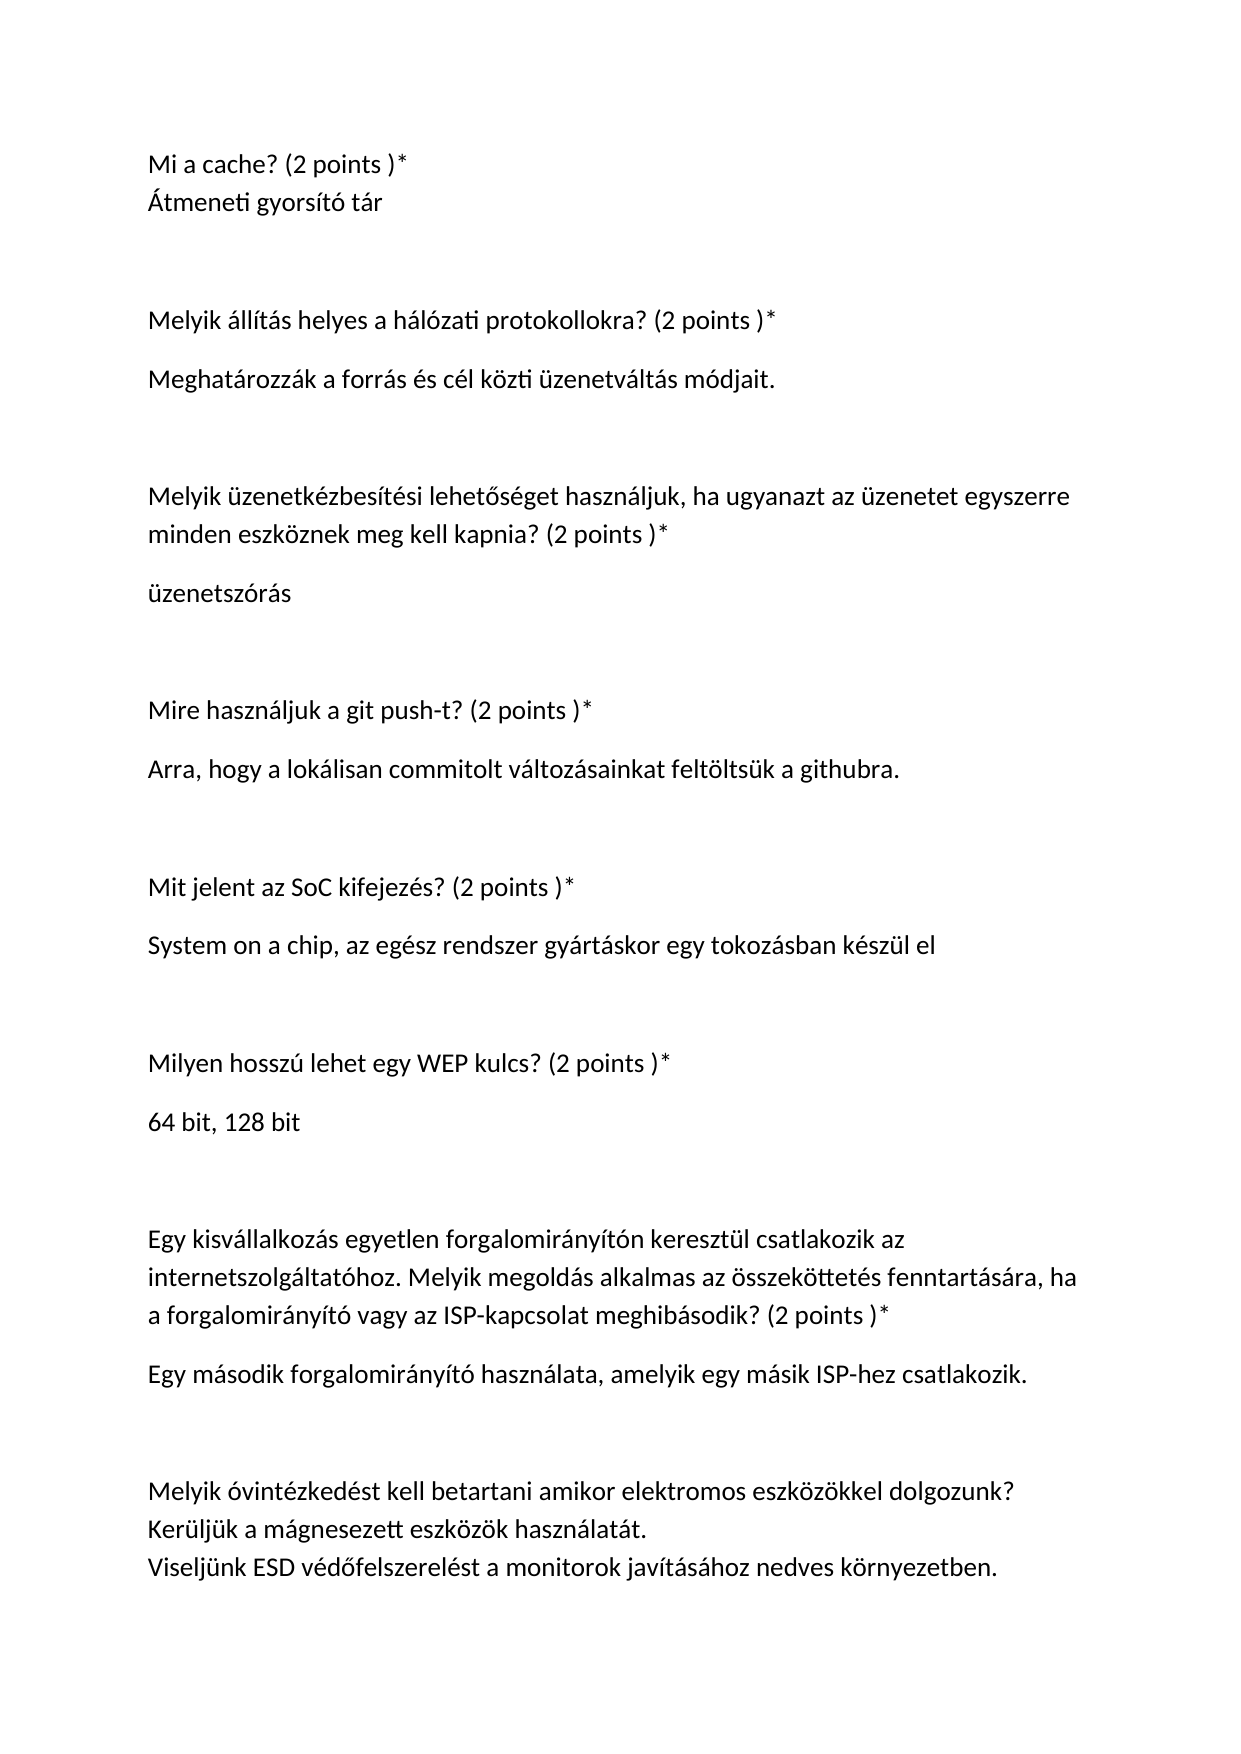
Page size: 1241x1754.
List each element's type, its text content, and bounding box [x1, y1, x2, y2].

text 64 bit, 128 bit [148, 1105, 1093, 1138]
text Mire használjuk a git push-t? (2 points )* [148, 693, 1093, 726]
text Melyik állítás helyes a hálózati protokollokra? (2 points )* [148, 303, 1093, 336]
text System on a chip, az egész rendszer gyártáskor egy tokozásban készül el [148, 928, 1093, 961]
text Mit jelent az SoC kifejezés? (2 points )* [148, 870, 1093, 903]
text Egy második forgalomirányító használata, amelyik egy másik ISP-hez csatlakozik. [148, 1357, 1093, 1390]
text Milyen hosszú lehet egy WEP kulcs? (2 points )* [148, 1046, 1093, 1079]
text Egy kisvállalkozás egyetlen forgalomirányítón keresztül csatlakozik az internetszolgáltatóhoz. Melyik megoldás alkalmas az összeköttetés fenntartására, ha a forgalomirányító vagy az ISP-kapcsolat meghibásodik? (2 points )* [148, 1222, 1093, 1331]
text Melyik óvintézkedést kell betartani amikor elektromos eszközökkel dolgozunk? Kerüljük a mágnesezett eszközök használatát. Viseljünk ESD védőfelszerelést a monitorok javításához nedves környezetben. [148, 1474, 1093, 1583]
text Mi a cache? (2 points )* Átmeneti gyorsító tár [148, 148, 1093, 218]
text Melyik üzenetkézbesítési lehetőséget használjuk, ha ugyanazt az üzenetet egyszerre minden eszköznek meg kell kapnia? (2 points )* [148, 479, 1093, 550]
text üzenetszórás [148, 576, 1093, 609]
text Meghatározzák a forrás és cél közti üzenetváltás módjait. [148, 362, 1093, 395]
text Arra, hogy a lokálisan commitolt változásainkat feltöltsük a githubra. [148, 752, 1093, 785]
